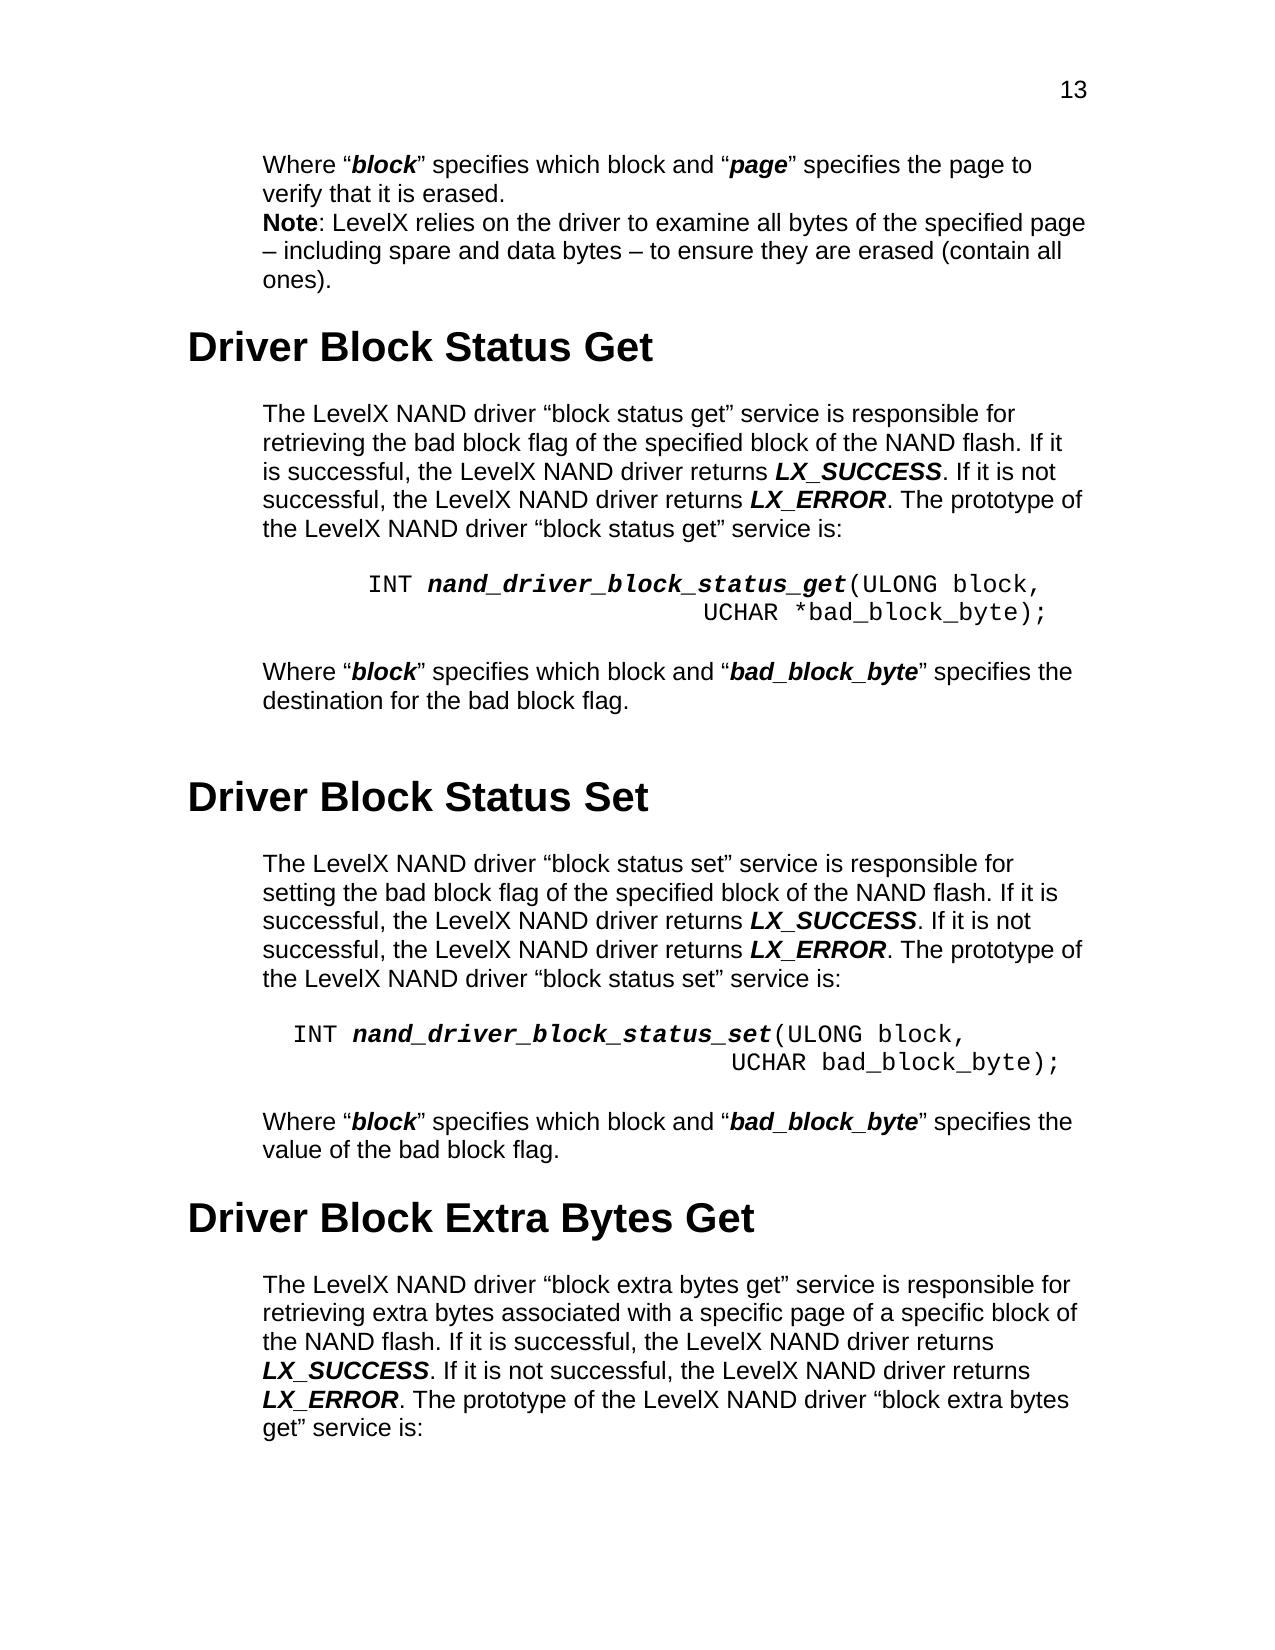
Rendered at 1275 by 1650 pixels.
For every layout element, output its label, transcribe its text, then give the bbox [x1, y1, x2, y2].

text The LevelX NAND driver “block status get” service is responsible for retrieving the bad block flag of the specified block of the NAND flash. If it is successful, the LevelX NAND driver returns LX_SUCCESS. If it is not successful, the LevelX NAND driver returns LX_ERROR. The prototype of the LevelX NAND driver “block status get” service is: [262, 399, 1087, 543]
text UCHAR bad_block_byte); [262, 1049, 1087, 1078]
text Where “block” specifies which block and “bad_block_byte” specifies the value of the bad block flag. [262, 1107, 1087, 1164]
subtitle Driver Block Status Get [187, 322, 1087, 370]
text The LevelX NAND driver “block status set” service is responsible for setting the bad block flag of the specified block of the NAND flash. If it is successful, the LevelX NAND driver returns LX_SUCCESS. If it is not successful, the LevelX NAND driver returns LX_ERROR. The prototype of the LevelX NAND driver “block status set” service is: [262, 849, 1087, 992]
text INT nand_driver_block_status_set(ULONG block, [262, 1021, 1087, 1049]
subtitle Driver Block Extra Bytes Get [187, 1193, 1087, 1241]
text Where “block” specifies which block and “bad_block_byte” specifies the destination for the bad block flag. [262, 657, 1087, 714]
text INT nand_driver_block_status_get(ULONG block, UCHAR *bad_block_byte); [262, 572, 1087, 628]
text Where “block” specifies which block and “page” specifies the page to verify that it is erased. [262, 150, 1087, 207]
text The LevelX NAND driver “block extra bytes get” service is responsible for retrieving extra bytes associated with a specific page of a specific block of the NAND flash. If it is successful, the LevelX NAND driver returns LX_SUCCESS. If it is not successful, the LevelX NAND driver returns LX_ERROR. The prototype of the LevelX NAND driver “block extra bytes get” service is: [262, 1269, 1087, 1442]
subtitle Driver Block Status Set [187, 772, 1087, 820]
text Note: LevelX relies on the driver to examine all bytes of the specified page – including spare and data bytes – to ensure they are erased (contain all ones). [262, 207, 1087, 294]
